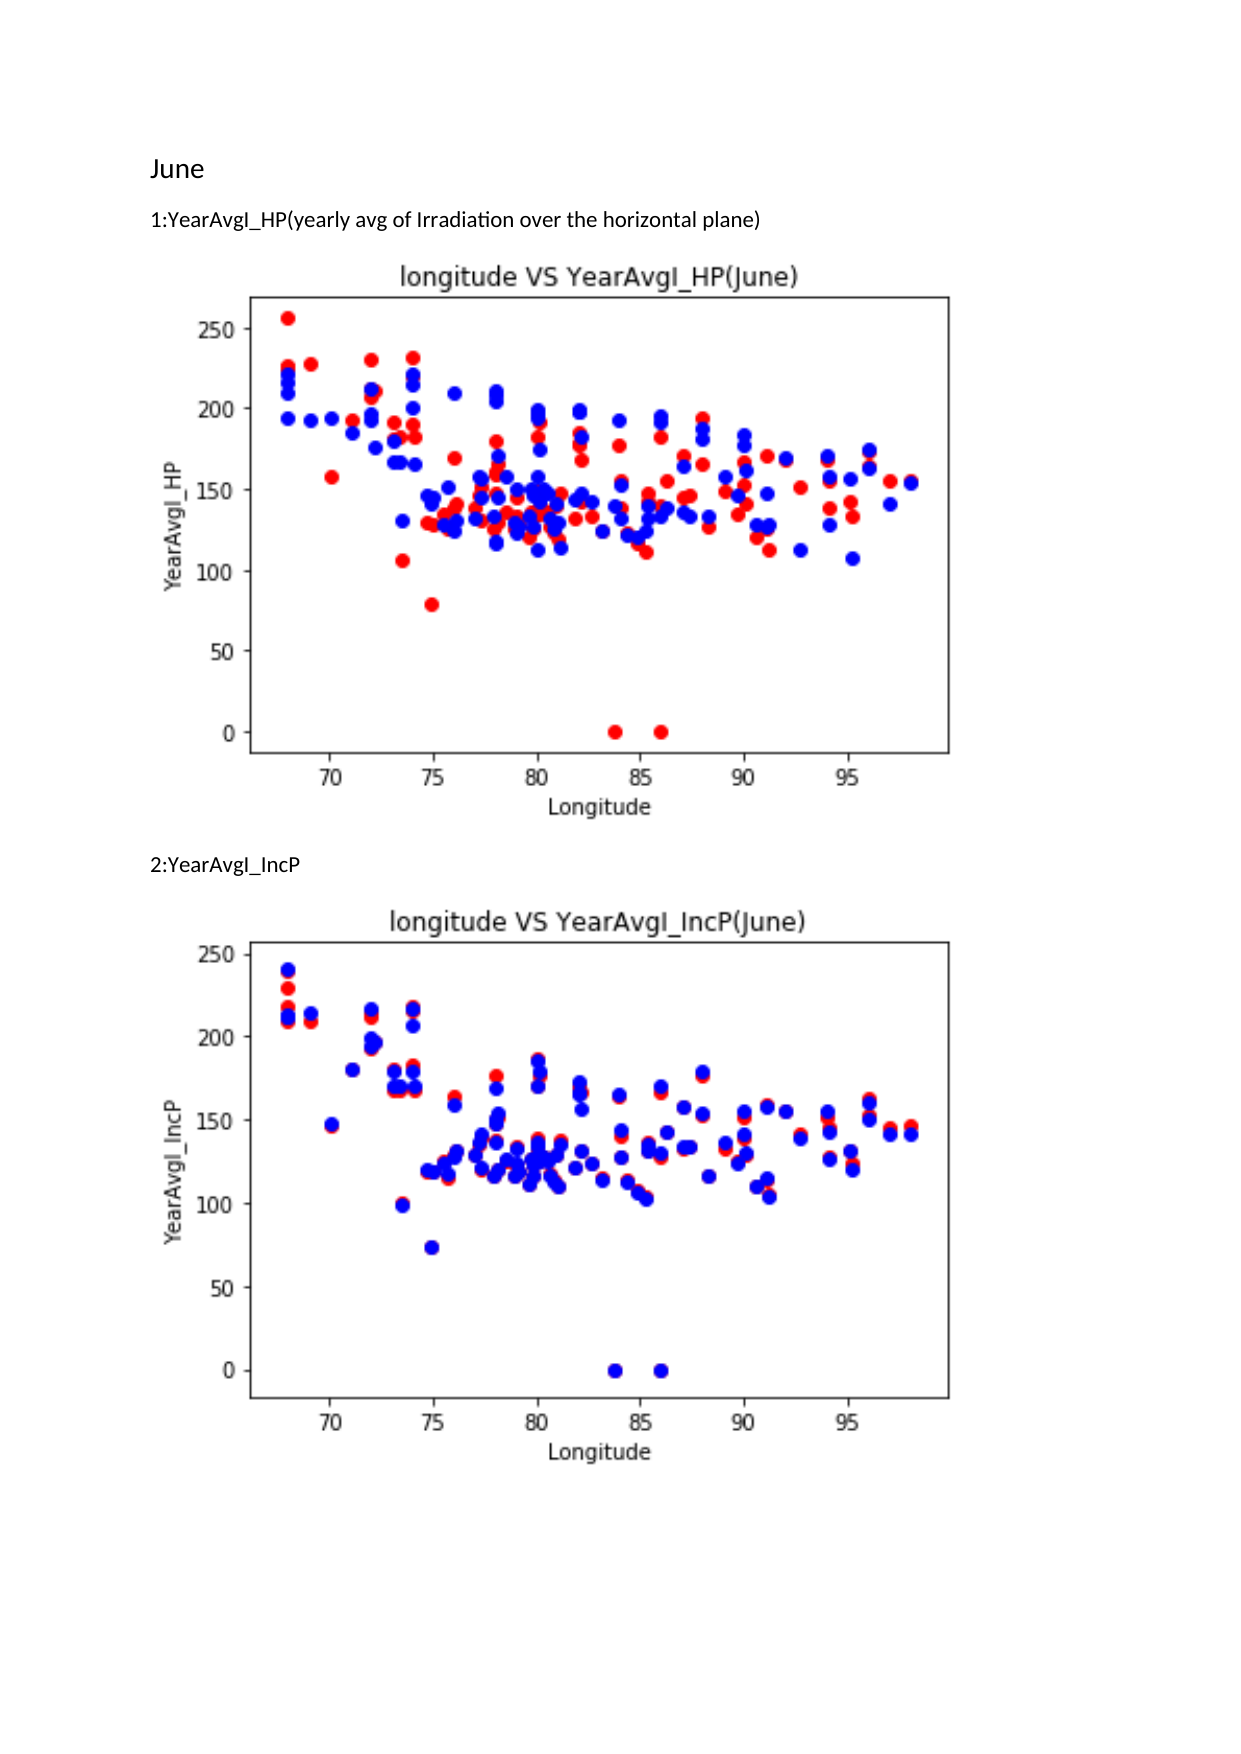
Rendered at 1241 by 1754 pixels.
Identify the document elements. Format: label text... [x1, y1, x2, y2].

text June [150, 150, 1090, 186]
text 1:YearAvgI_HP(yearly avg of Irradiation over the horizontal plane) [150, 205, 1090, 233]
text 2:YearAvgI_IncP [150, 850, 1090, 878]
picture [150, 897, 969, 1477]
picture [150, 252, 969, 832]
